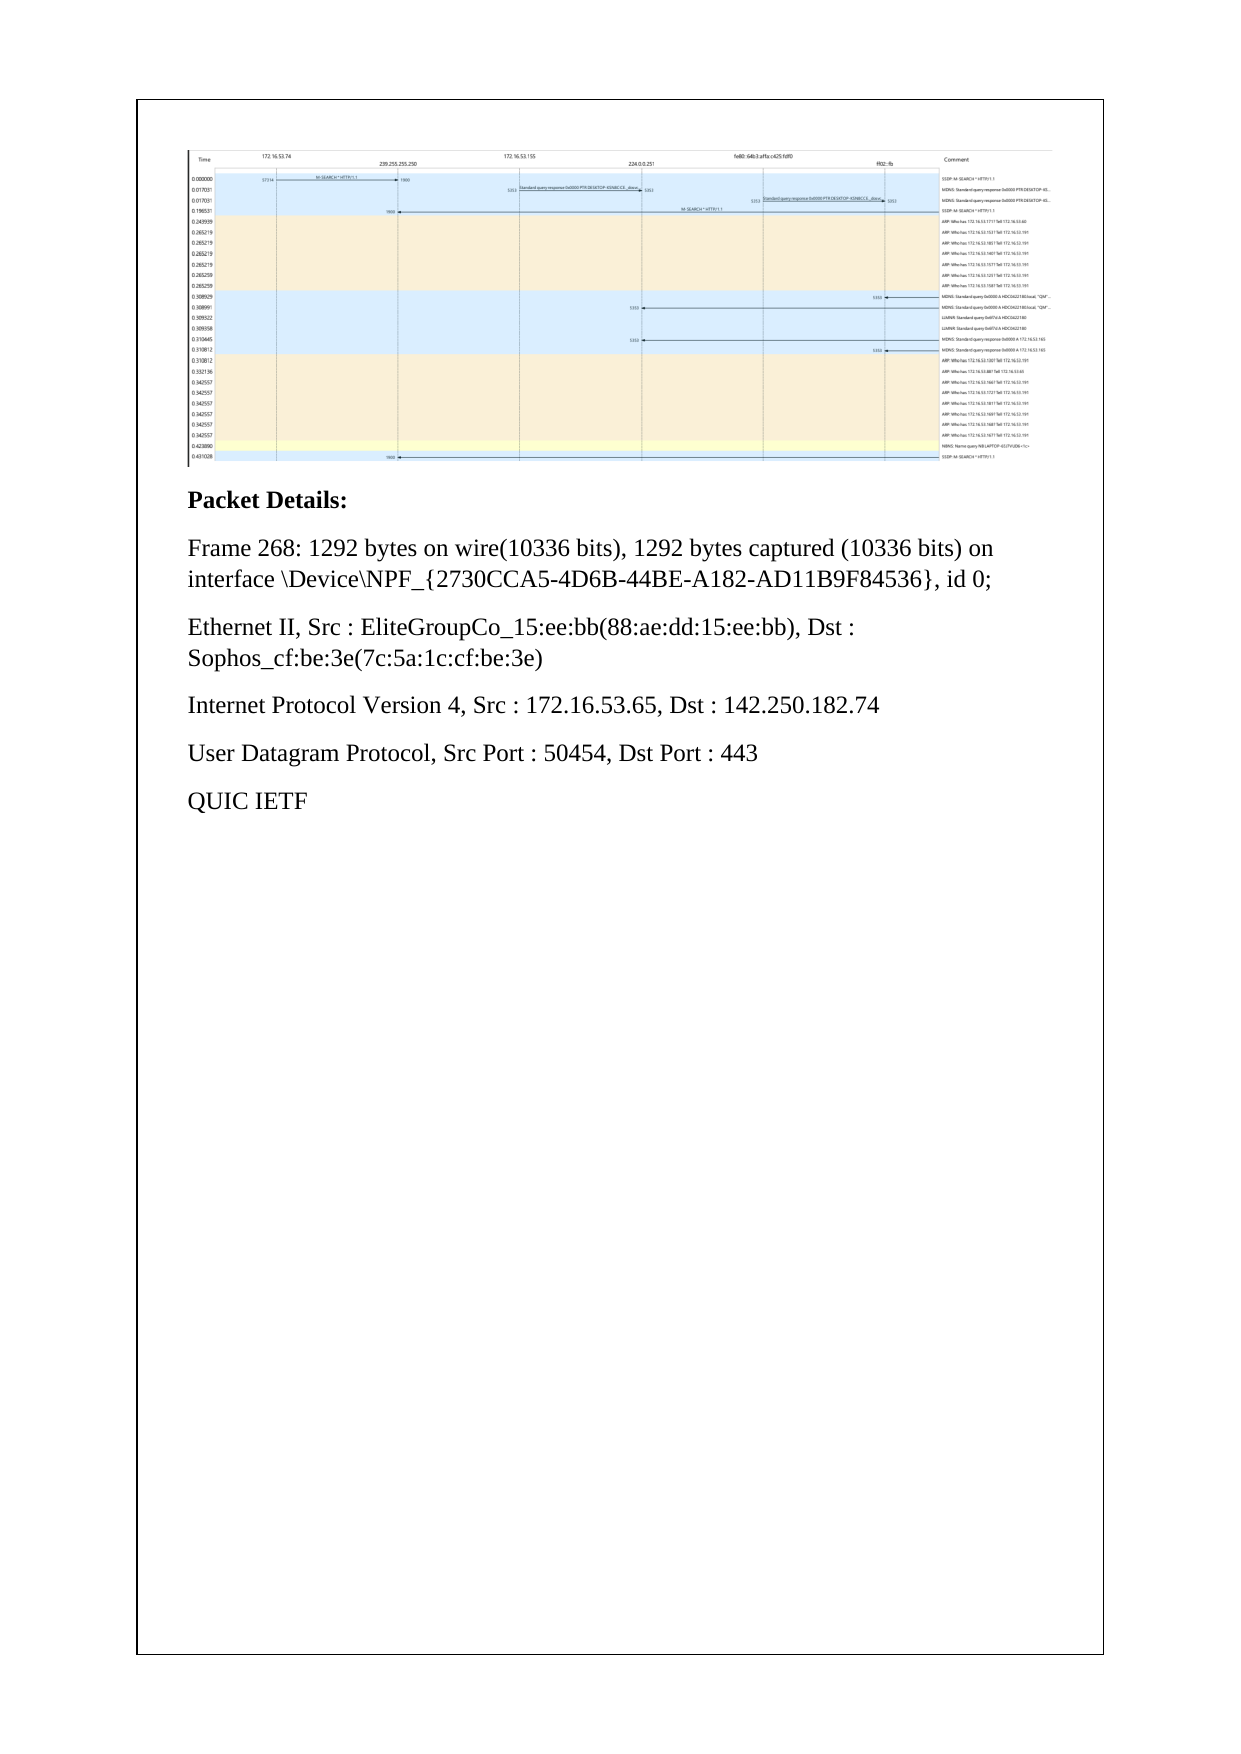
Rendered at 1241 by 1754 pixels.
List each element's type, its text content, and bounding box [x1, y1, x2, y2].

text Packet Details: [187, 485, 1053, 514]
text Frame 268: 1292 bytes on wire(10336 bits), 1292 bytes captured (10336 bits) on interface \Device\NPF_{2730CCA5-4D6B-44BE-A182-AD11B9F84536}, id 0; [187, 533, 1053, 593]
text QUIC IETF [187, 786, 1053, 815]
picture [187, 150, 1053, 467]
text Ethernet II, Src : EliteGroupCo_15:ee:bb(88:ae:dd:15:ee:bb), Dst : Sophos_cf:be:3e(7c:5a:1c:cf:be:3e) [187, 612, 1053, 672]
text User Datagram Protocol, Src Port : 50454, Dst Port : 443 [187, 738, 1053, 767]
text Internet Protocol Version 4, Src : 172.16.53.65, Dst : 142.250.182.74 [187, 691, 1053, 719]
